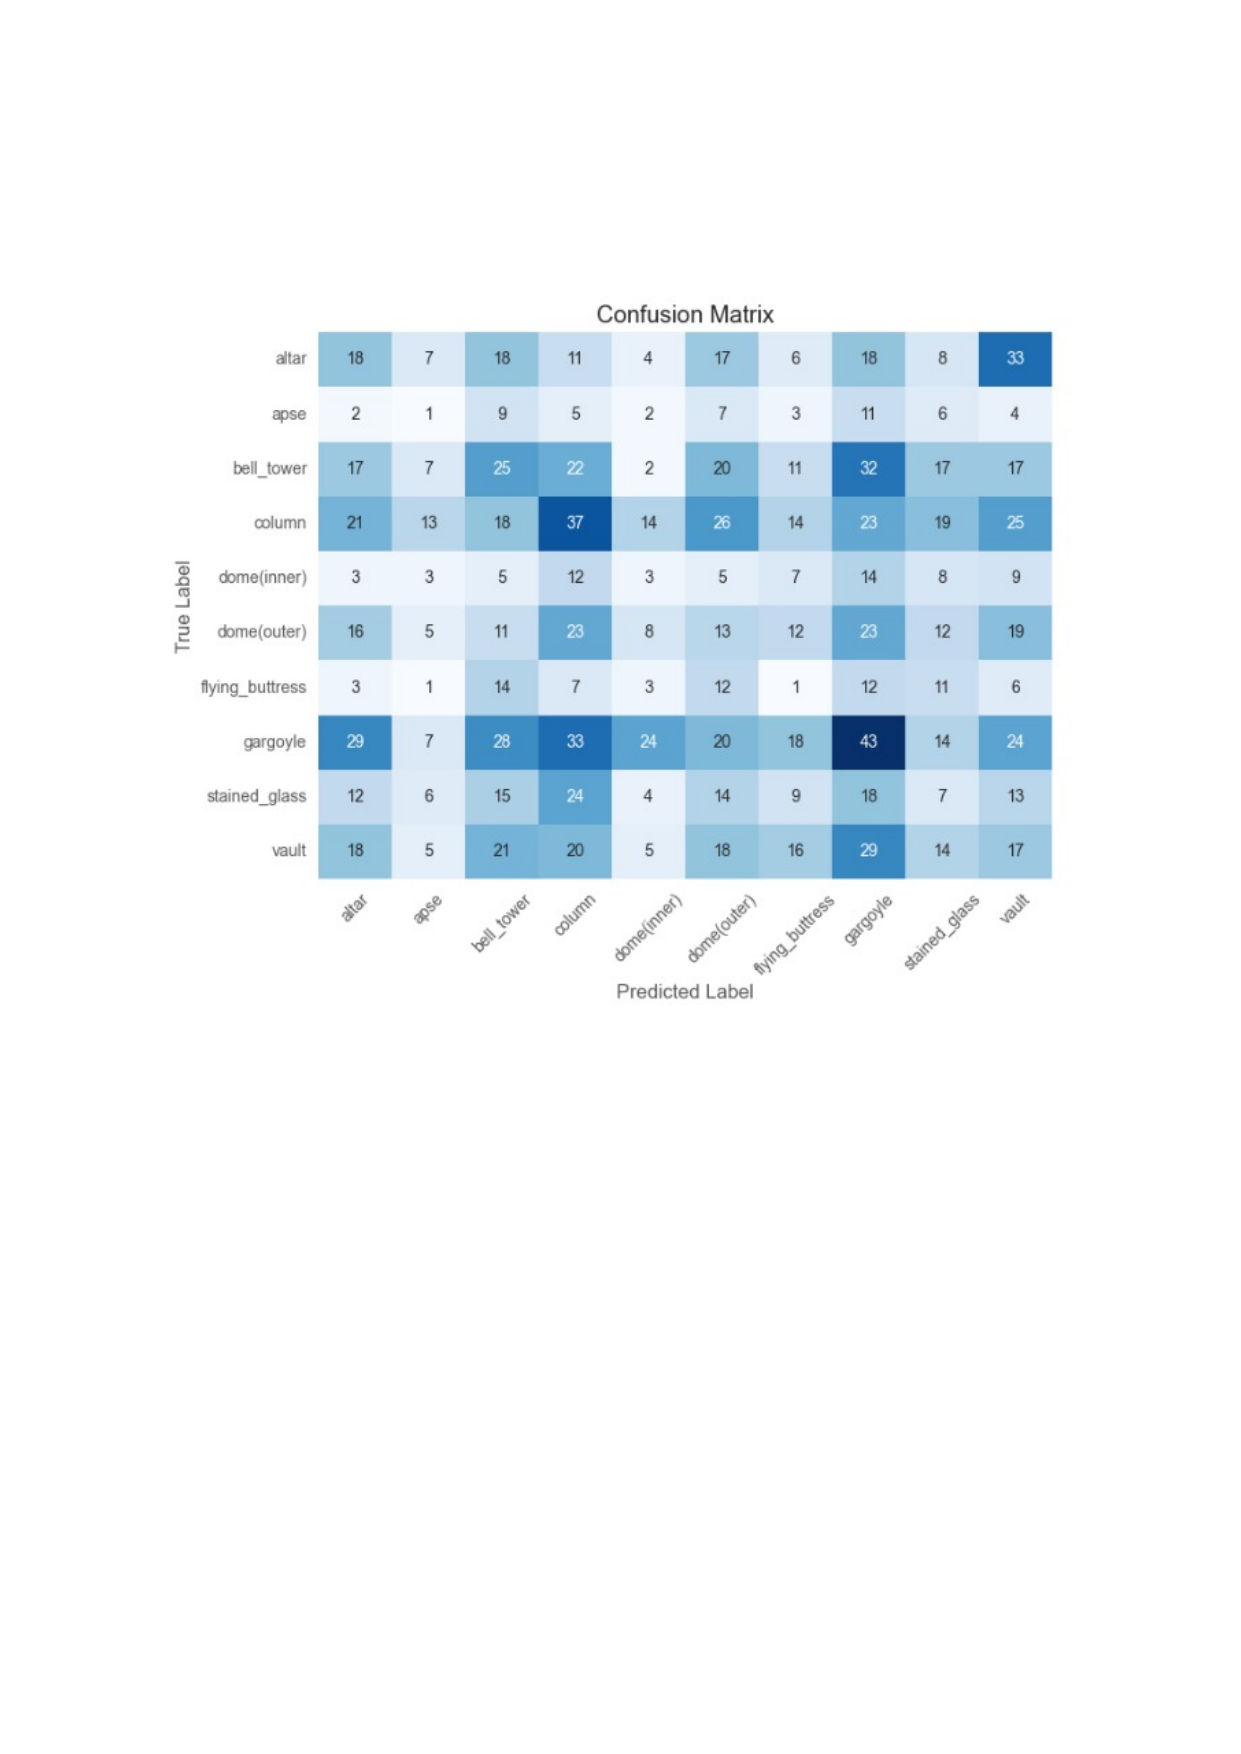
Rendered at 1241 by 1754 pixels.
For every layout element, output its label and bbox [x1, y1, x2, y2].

picture [150, 296, 1112, 1006]
